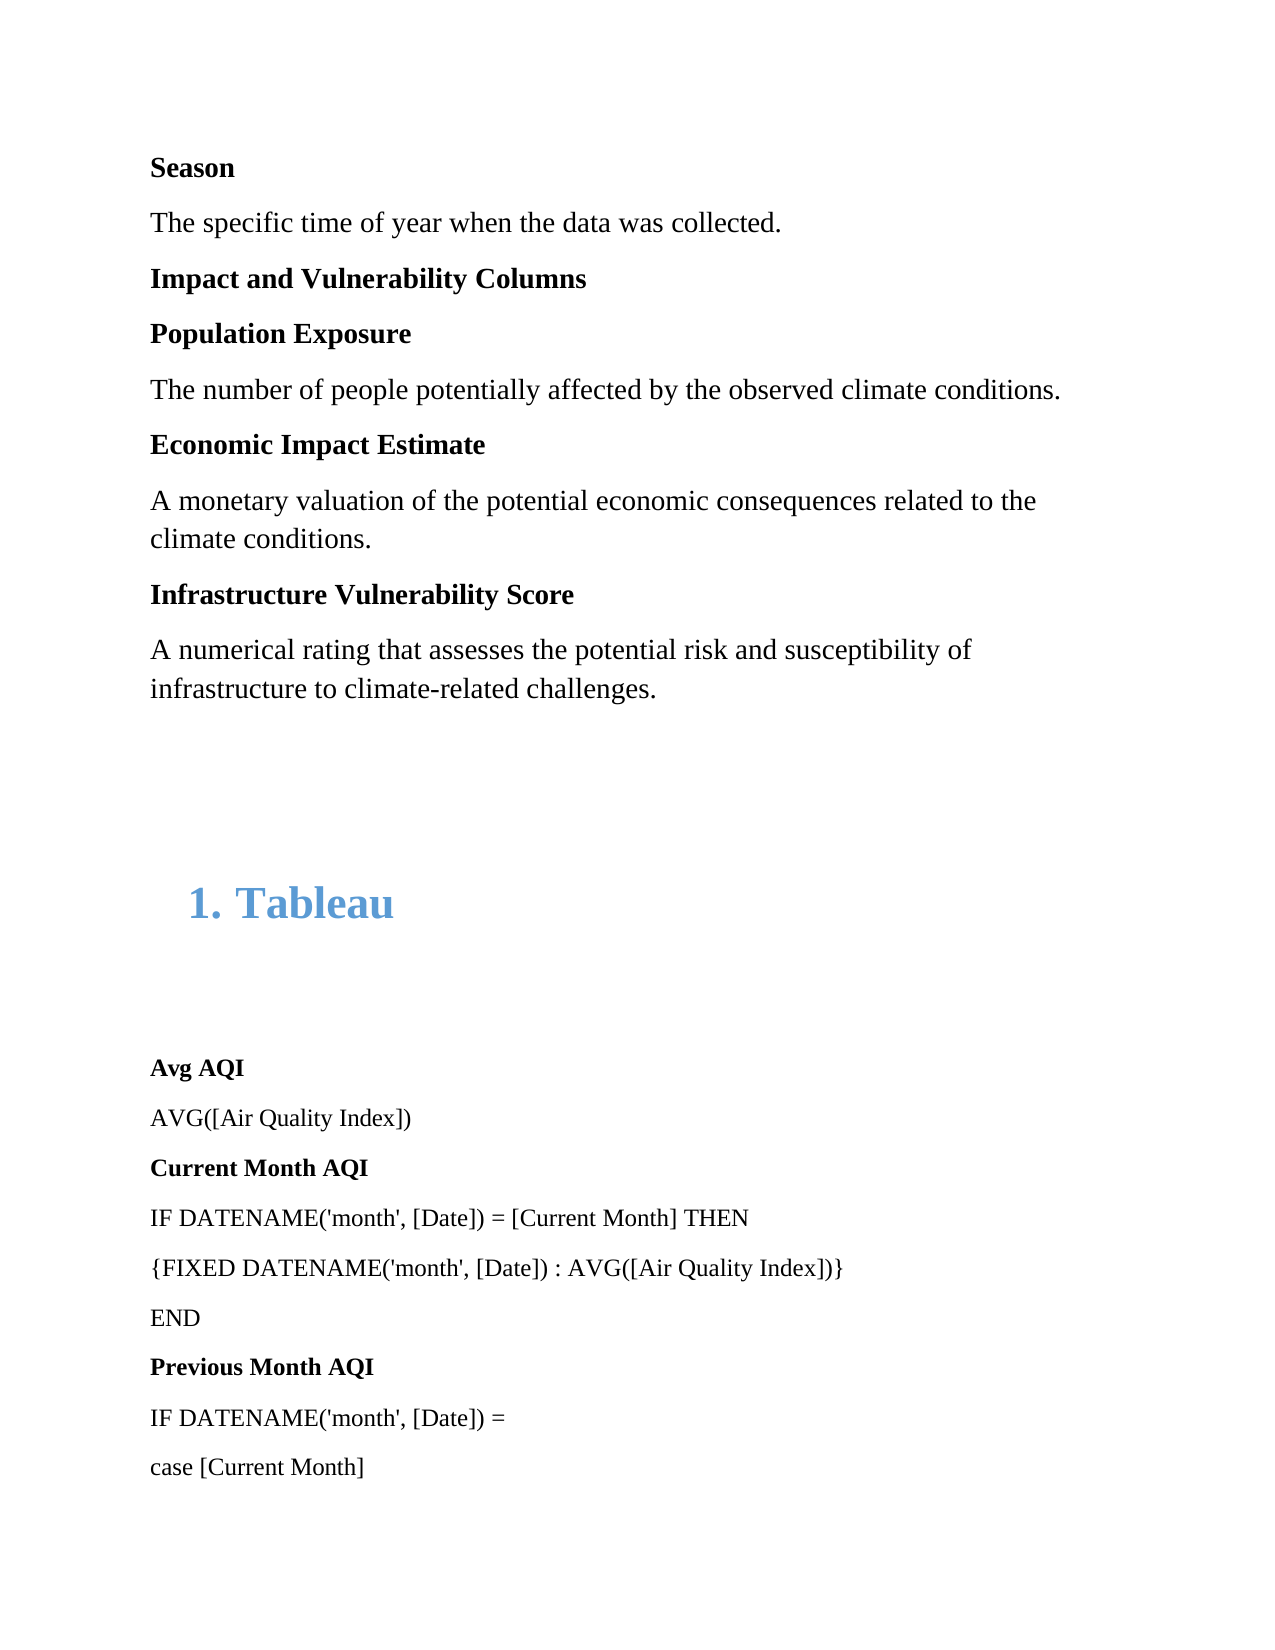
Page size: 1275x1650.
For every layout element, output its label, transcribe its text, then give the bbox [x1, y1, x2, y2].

subtitle Impact and Vulnerability Columns Population Exposure [150, 261, 715, 350]
text The number of people potentially affected by the observed climate conditions. [150, 372, 1125, 406]
subtitle Avg AQI [150, 1053, 1125, 1082]
text A monetary valuation of the potential economic consequences related to the climate conditions. [150, 483, 1111, 555]
text {FIXED DATENAME('month', [Date]) : AVG([Air Quality Index])} END [150, 1253, 866, 1332]
text The specific time of year when the data was collected. [150, 206, 1125, 239]
text case [Current Month] [150, 1452, 1125, 1481]
subtitle Infrastructure Vulnerability Score [150, 577, 1125, 610]
text IF DATENAME('month', [Date]) = [150, 1403, 1125, 1431]
subtitle Previous Month AQI [150, 1353, 1125, 1381]
subtitle Season [150, 150, 1125, 183]
text A numerical rating that assesses the potential risk and susceptibility of infrastructure to climate-related challenges. [150, 632, 1111, 704]
subtitle Economic Impact Estimate [150, 427, 1125, 461]
text IF DATENAME('month', [Date]) = [Current Month] THEN [150, 1203, 1125, 1232]
text AVG([Air Quality Index]) [150, 1103, 1125, 1132]
subtitle Current Month AQI [150, 1153, 1125, 1182]
subtitle 1. Tableau [187, 876, 1125, 928]
